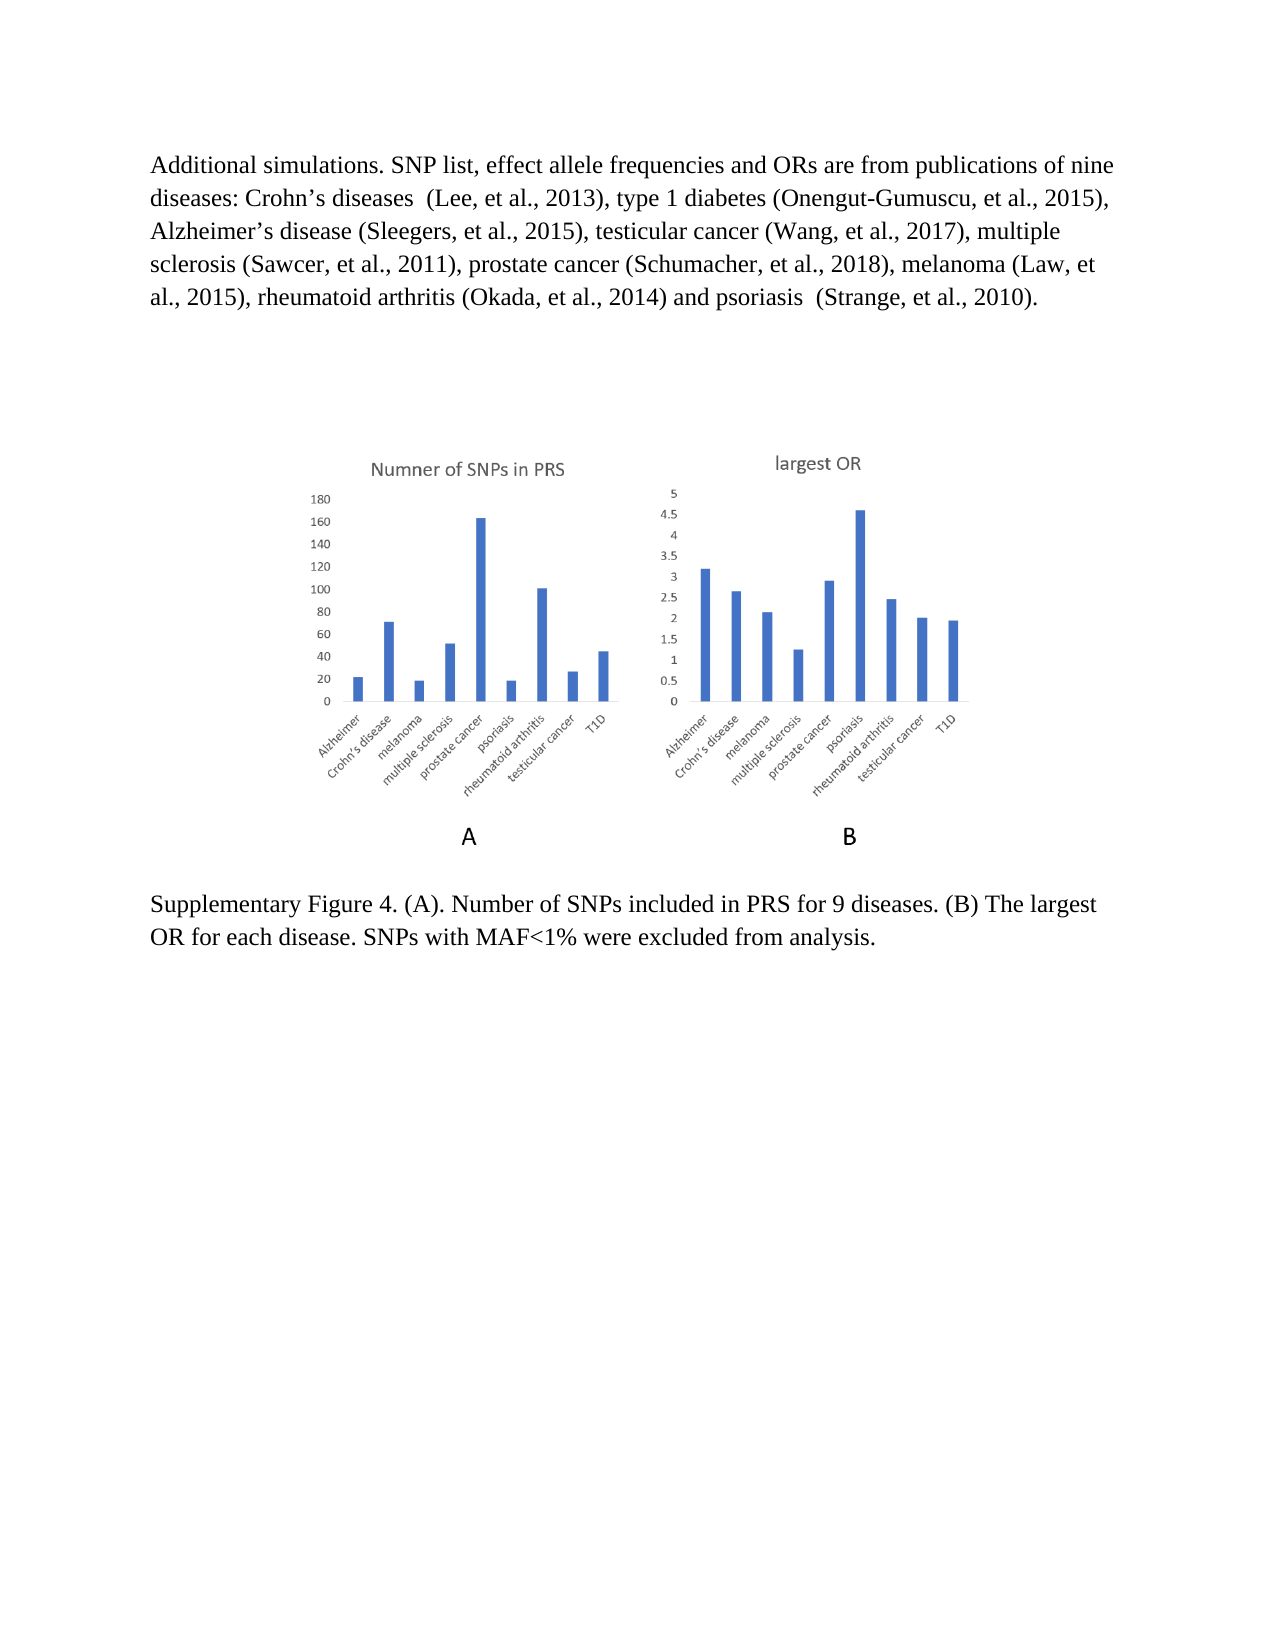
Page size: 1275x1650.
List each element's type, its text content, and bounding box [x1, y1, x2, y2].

text Supplementary Figure 4. (A). Number of SNPs included in PRS for 9 diseases. (B) The largest OR for each disease. SNPs with MAF<1% were excluded from analysis. [150, 889, 1125, 951]
picture [279, 443, 996, 865]
text Additional simulations. SNP list, effect allele frequencies and ORs are from publications of nine diseases: Crohn’s diseases (Lee, et al., 2013), type 1 diabetes (Onengut-Gumuscu, et al., 2015), Alzheimer’s disease (Sleegers, et al., 2015), testicular cancer (Wang, et al., 2017), multiple sclerosis (Sawcer, et al., 2011), prostate cancer (Schumacher, et al., 2018), melanoma (Law, et al., 2015), rheumatoid arthritis (Okada, et al., 2014) and psoriasis (Strange, et al., 2010). [150, 150, 1125, 311]
